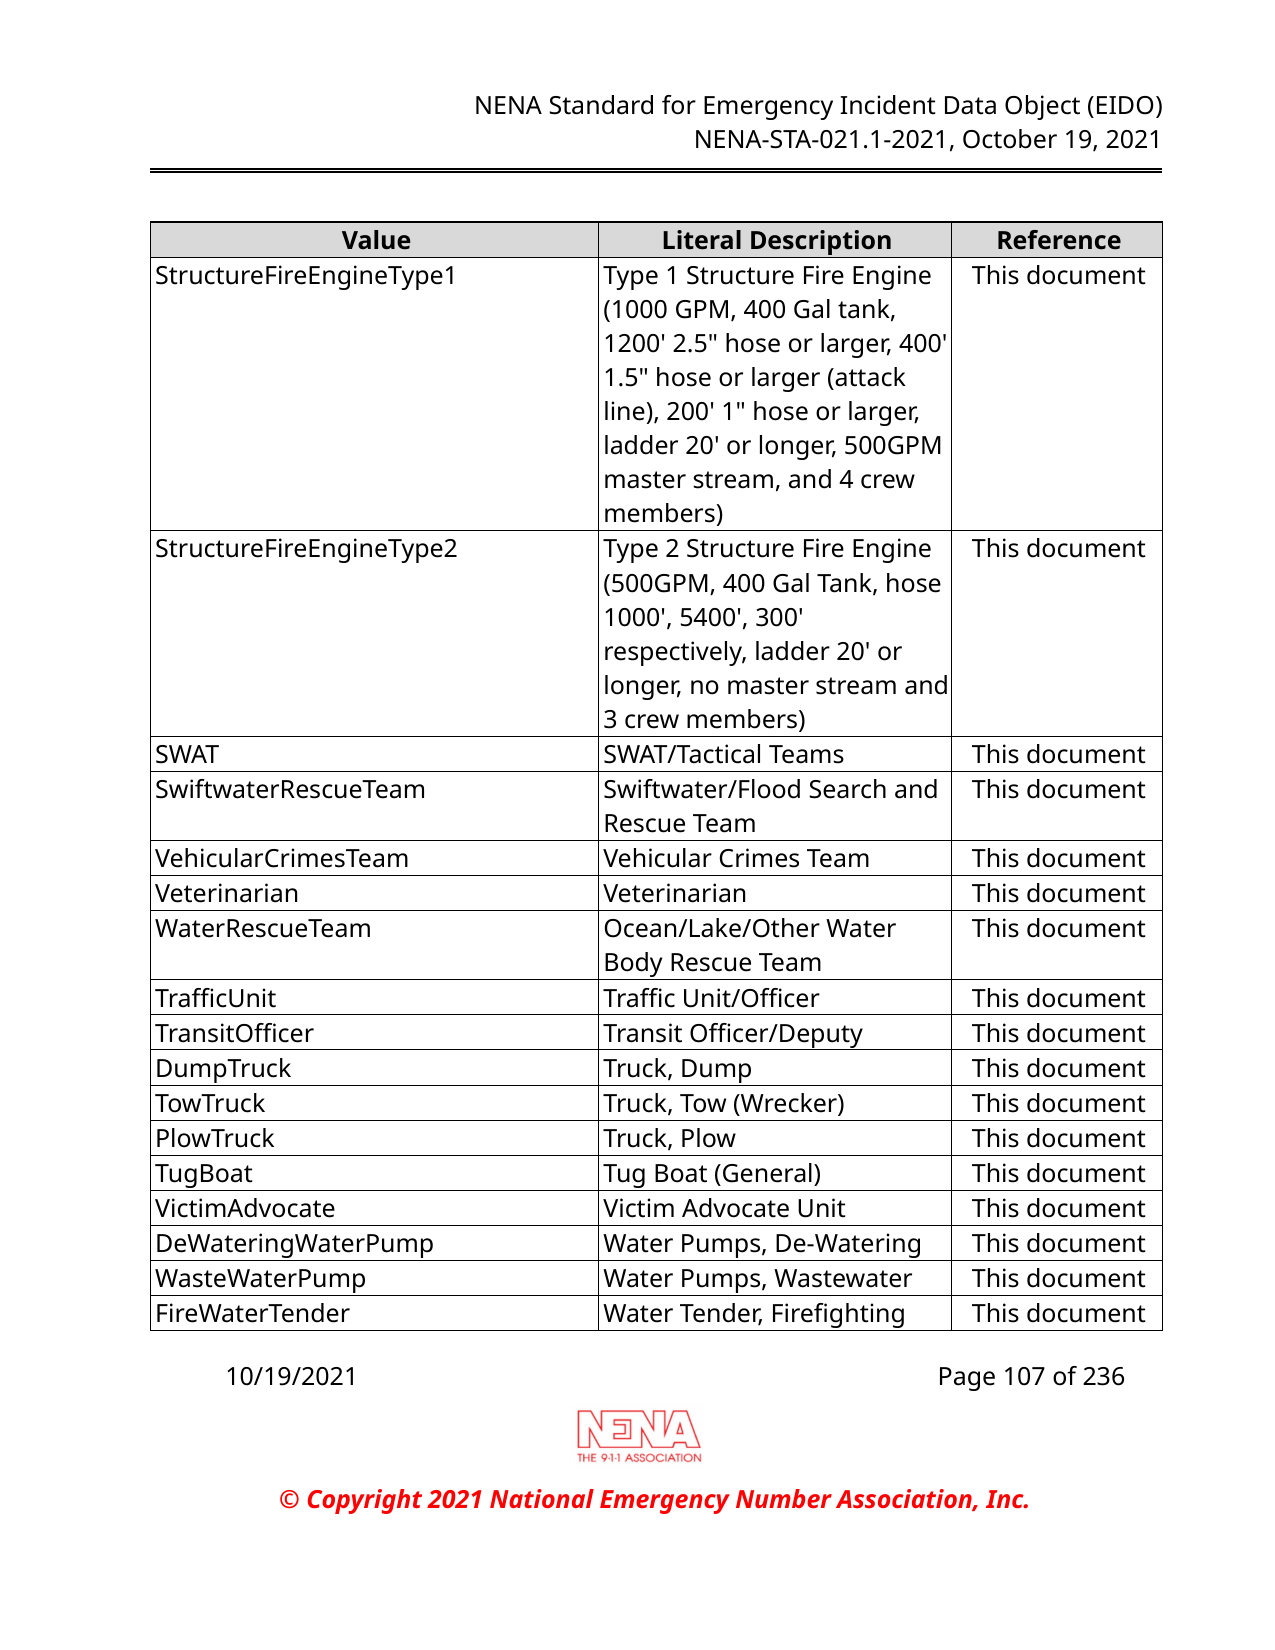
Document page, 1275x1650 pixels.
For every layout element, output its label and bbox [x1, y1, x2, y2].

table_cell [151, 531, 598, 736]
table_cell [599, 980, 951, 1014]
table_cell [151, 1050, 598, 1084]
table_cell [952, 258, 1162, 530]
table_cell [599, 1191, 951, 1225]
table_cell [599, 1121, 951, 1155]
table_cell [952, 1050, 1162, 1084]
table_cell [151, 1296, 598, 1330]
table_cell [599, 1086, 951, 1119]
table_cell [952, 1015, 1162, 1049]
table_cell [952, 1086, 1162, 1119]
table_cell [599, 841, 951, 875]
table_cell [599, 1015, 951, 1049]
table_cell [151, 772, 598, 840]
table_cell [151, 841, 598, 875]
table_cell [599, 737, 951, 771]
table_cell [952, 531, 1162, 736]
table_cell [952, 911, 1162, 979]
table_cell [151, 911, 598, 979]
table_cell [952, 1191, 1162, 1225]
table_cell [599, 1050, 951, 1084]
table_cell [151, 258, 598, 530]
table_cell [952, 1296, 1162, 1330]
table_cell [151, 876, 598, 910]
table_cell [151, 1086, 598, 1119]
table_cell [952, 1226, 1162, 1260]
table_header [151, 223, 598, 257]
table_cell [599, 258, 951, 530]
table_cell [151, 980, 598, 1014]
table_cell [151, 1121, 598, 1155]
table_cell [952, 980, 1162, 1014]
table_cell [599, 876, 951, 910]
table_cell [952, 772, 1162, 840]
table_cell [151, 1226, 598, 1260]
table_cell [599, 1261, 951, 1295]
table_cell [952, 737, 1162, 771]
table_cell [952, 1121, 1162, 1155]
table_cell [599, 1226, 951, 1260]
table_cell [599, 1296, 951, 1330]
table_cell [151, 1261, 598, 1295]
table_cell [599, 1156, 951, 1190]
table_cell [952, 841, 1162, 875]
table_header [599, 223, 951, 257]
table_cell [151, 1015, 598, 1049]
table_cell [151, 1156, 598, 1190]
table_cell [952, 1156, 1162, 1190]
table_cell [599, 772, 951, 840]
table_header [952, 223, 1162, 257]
picture [569, 1404, 706, 1470]
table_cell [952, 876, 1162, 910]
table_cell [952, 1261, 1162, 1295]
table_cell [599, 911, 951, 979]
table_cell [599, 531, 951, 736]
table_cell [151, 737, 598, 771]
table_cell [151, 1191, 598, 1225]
